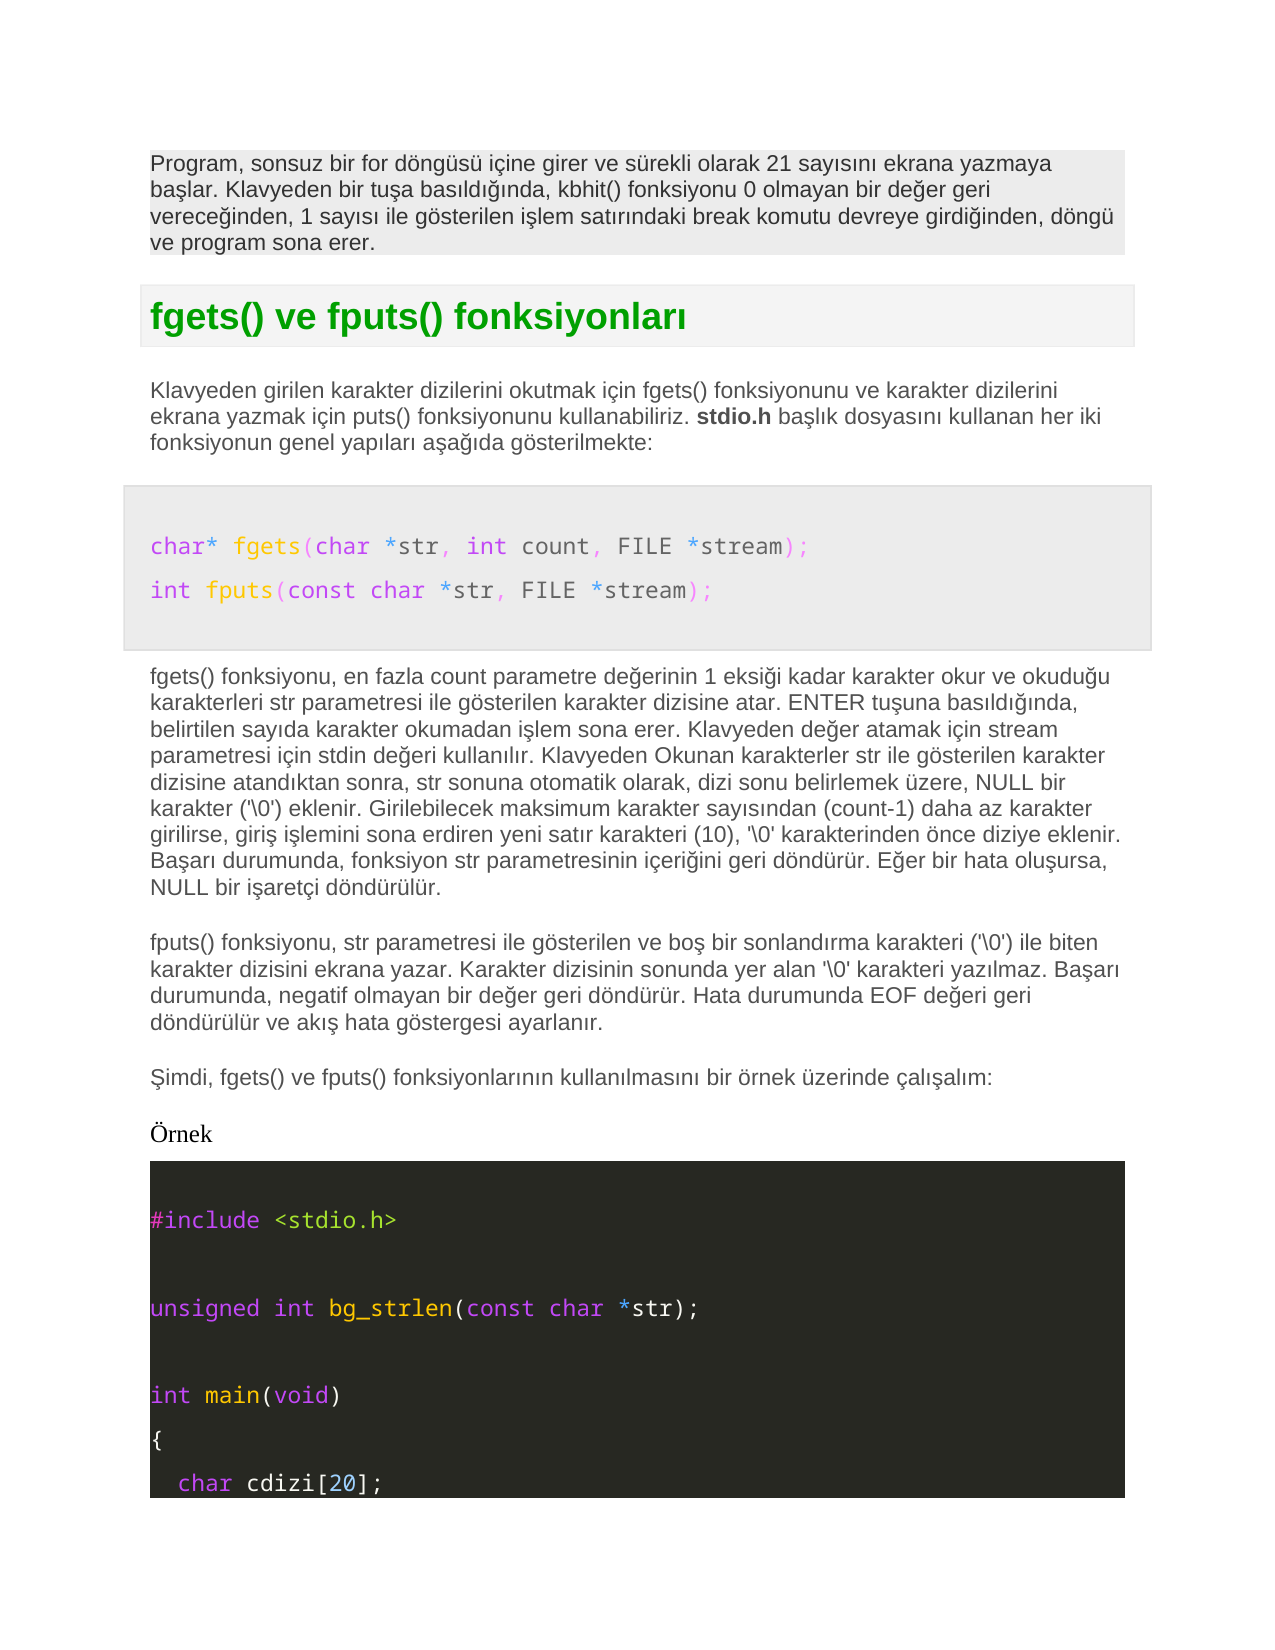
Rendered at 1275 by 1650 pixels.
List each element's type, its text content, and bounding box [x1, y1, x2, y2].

text int fputs(const char *str, FILE *stream); [125, 572, 1150, 605]
text char cdizi[20]; [150, 1467, 1125, 1498]
text fgets() ve fputs() fonksiyonları [142, 286, 1133, 346]
text Şimdi, fgets() ve fputs() fonksiyonlarının kullanılmasını bir örnek üzerinde çalışalım: [150, 1064, 1125, 1090]
text Program, sonsuz bir for döngüsü içine girer ve sürekli olarak 21 sayısını ekrana yazmaya başlar. Klavyeden bir tuşa basıldığında, kbhit() fonksiyonu 0 olmayan bir değer geri vereceğinden, 1 sayısı ile gösterilen işlem satırındaki break komutu devreye girdiğinden, döngü ve program sona erer. [150, 150, 1125, 255]
text #include <stdio.h> [150, 1204, 1125, 1236]
text Klavyeden girilen karakter dizilerini okutmak için fgets() fonksiyonunu ve karakter dizilerini ekrana yazmak için puts() fonksiyonunu kullanabiliriz. stdio.h başlık dosyasını kullanan her iki fonksiyonun genel yapıları aşağıda gösterilmekte: [150, 377, 1125, 456]
text fputs() fonksiyonu, str parametresi ile gösterilen ve boş bir sonlandırma karakteri ('\0') ile biten karakter dizisini ekrana yazar. Karakter dizisinin sonunda yer alan '\0' karakteri yazılmaz. Başarı durumunda, negatif olmayan bir değer geri döndürür. Hata durumunda EOF değeri geri döndürülür ve akış hata göstergesi ayarlanır. [150, 929, 1125, 1035]
text fgets() fonksiyonu, en fazla count parametre değerinin 1 eksiği kadar karakter okur ve okuduğu karakterleri str parametresi ile gösterilen karakter dizisine atar. ENTER tuşuna basıldığında, belirtilen sayıda karakter okumadan işlem sona erer. Klavyeden değer atamak için stream parametresi için stdin değeri kullanılır. Klavyeden Okunan karakterler str ile gösterilen karakter dizisine atandıktan sonra, str sonuna otomatik olarak, dizi sonu belirlemek üzere, NULL bir karakter ('\0') eklenir. Girilebilecek maksimum karakter sayısından (count-1) daha az karakter girilirse, giriş işlemini sona erdiren yeni satır karakteri (10), '\0' karakterinden önce diziye eklenir. Başarı durumunda, fonksiyon str parametresinin içeriğini geri döndürür. Eğer bir hata oluşursa, NULL bir işaretçi döndürülür. [150, 663, 1125, 900]
text unsigned int bg_strlen(const char *str); [150, 1292, 1125, 1323]
text Örnek [150, 1119, 1125, 1148]
text int main(void) [150, 1379, 1125, 1411]
text { [150, 1423, 1125, 1454]
text char* fgets(char *str, int count, FILE *stream); [125, 529, 1150, 561]
